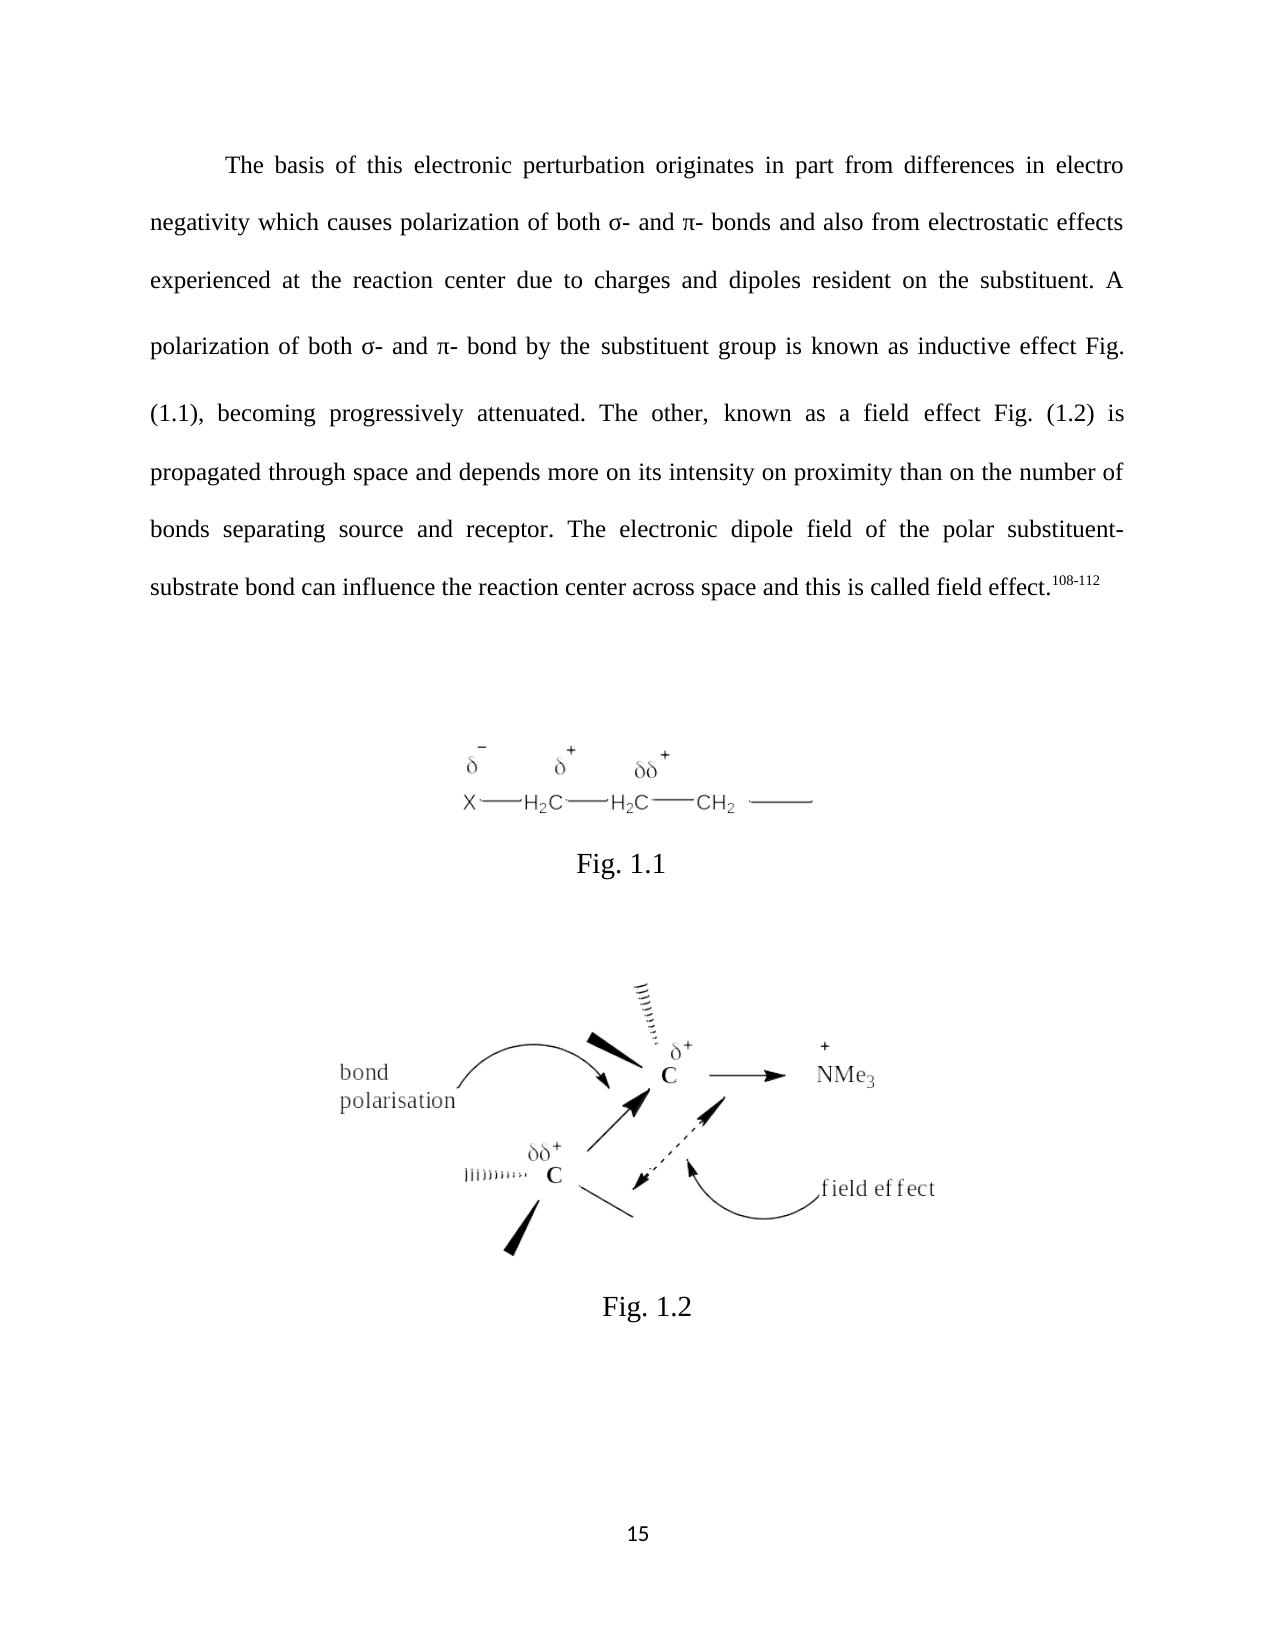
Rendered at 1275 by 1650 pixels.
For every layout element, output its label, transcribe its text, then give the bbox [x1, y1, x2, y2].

text The basis of this electronic perturbation originates in part from differences in electro negativity which causes polarization of both σ- and π- bonds and also from electrostatic effects experienced at the reaction center due to charges and dipoles resident on the substituent. A polarization of both σ- and π- bond by the substituent group is known as inductive effect Fig. (1.1), becoming progressively attenuated. The other, known as a field effect Fig. (1.2) is propagated through space and depends more on its intensity on proximity than on the number of bonds separating source and receptor. The electronic dipole field of the polar substituent-substrate bond can influence the reaction center across space and this is called field effect.108-112 [150, 150, 1125, 600]
text Fig. 1.2 [150, 1289, 1125, 1323]
text Fig. 1.1 [450, 846, 1125, 879]
